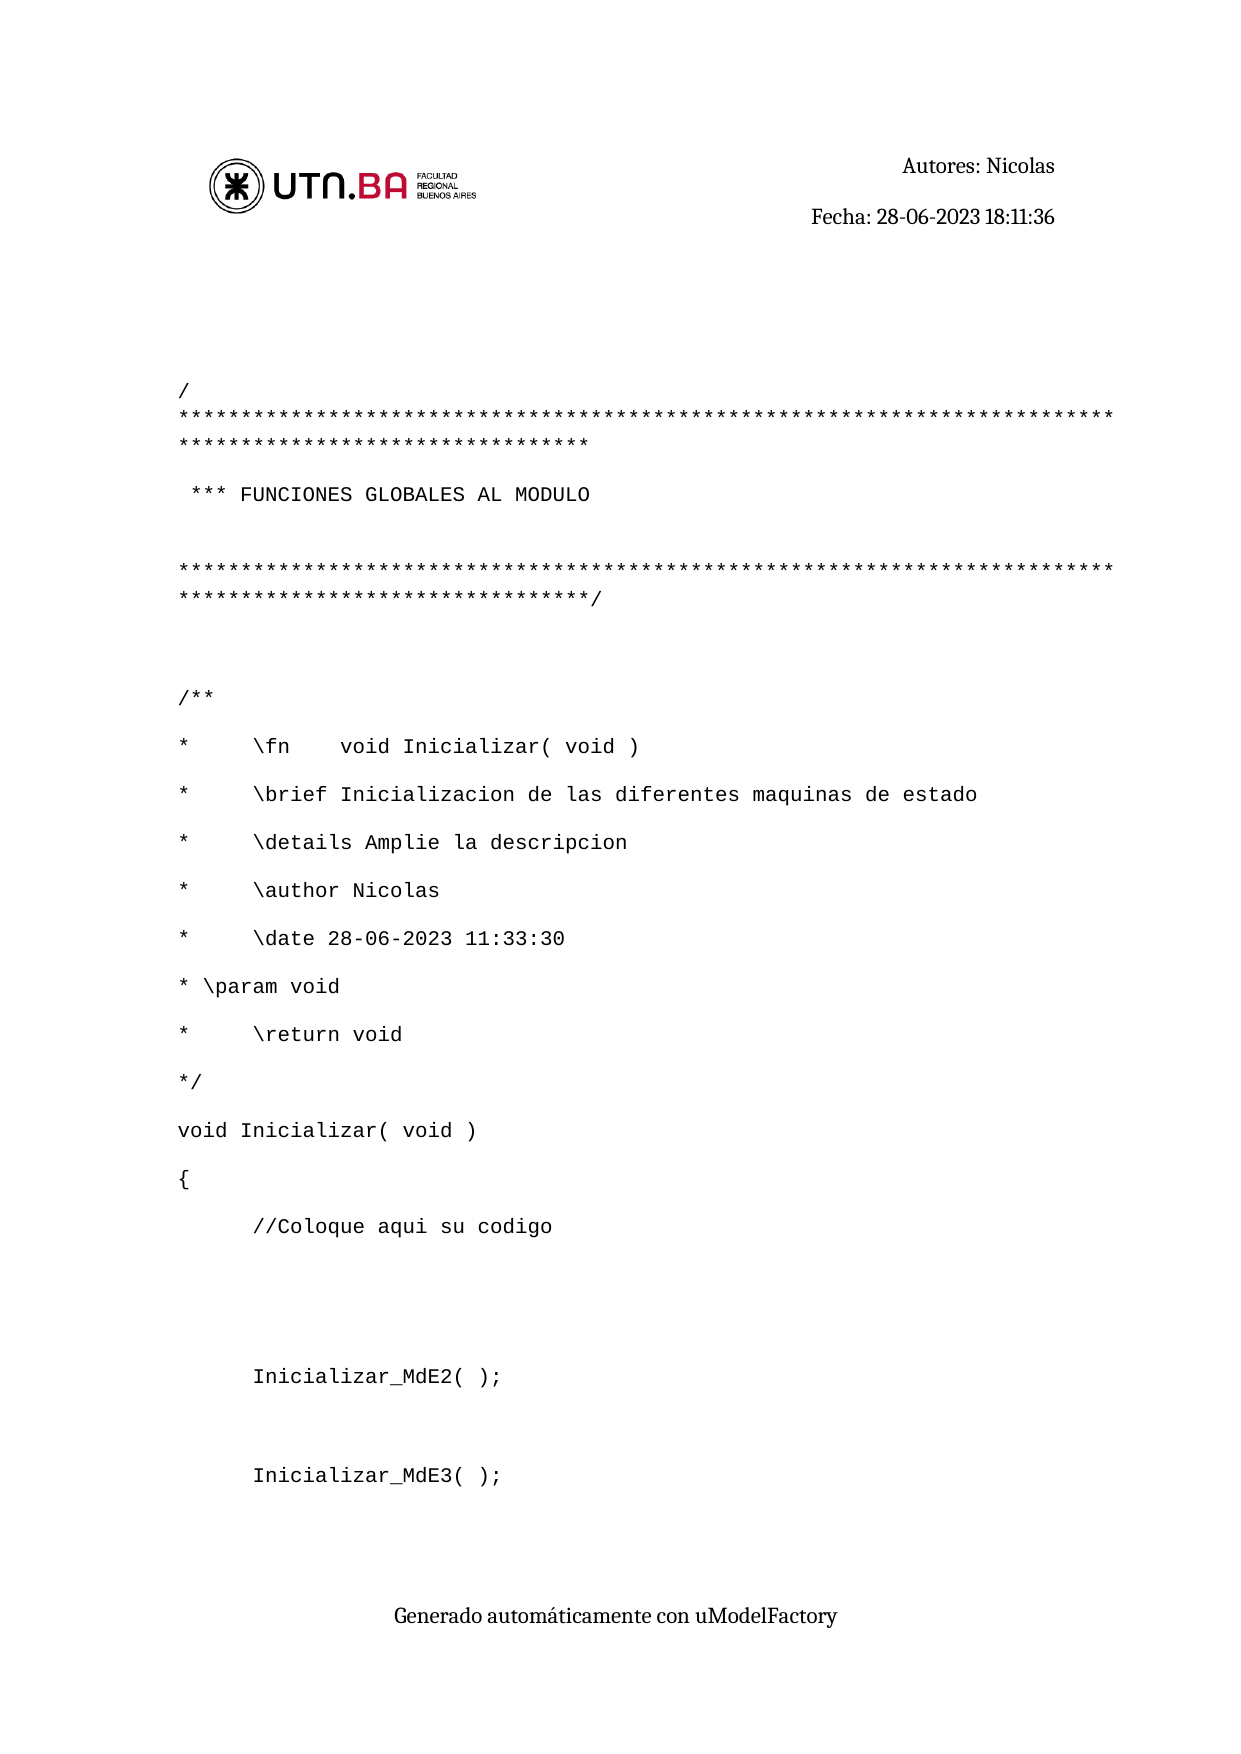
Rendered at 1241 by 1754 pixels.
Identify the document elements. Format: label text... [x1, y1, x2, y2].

text { [177, 1168, 1122, 1192]
text * \param void [177, 976, 1122, 999]
text *** FUNCIONES GLOBALES AL MODULO [177, 484, 1122, 507]
picture [196, 152, 497, 219]
text * \fn void Inicializar( void ) [177, 736, 1122, 759]
text * \details Amplie la descripcion [177, 832, 1122, 856]
text /************************************************************************************************************ [177, 381, 1122, 459]
text * \return void [177, 1024, 1122, 1048]
text * \author Nicolas [177, 880, 1122, 903]
text * \brief Inicializacion de las diferentes maquinas de estado [177, 784, 1122, 807]
text /** [177, 688, 1122, 711]
text Inicializar_MdE2( ); [177, 1366, 1122, 1390]
text Inicializar_MdE3( ); [177, 1465, 1122, 1489]
text ************************************************************************************************************/ [177, 532, 1122, 612]
text */ [177, 1072, 1122, 1096]
text void Inicializar( void ) [177, 1120, 1122, 1144]
text * \date 28-06-2023 11:33:30 [177, 928, 1122, 952]
text //Coloque aqui su codigo [177, 1216, 1122, 1240]
